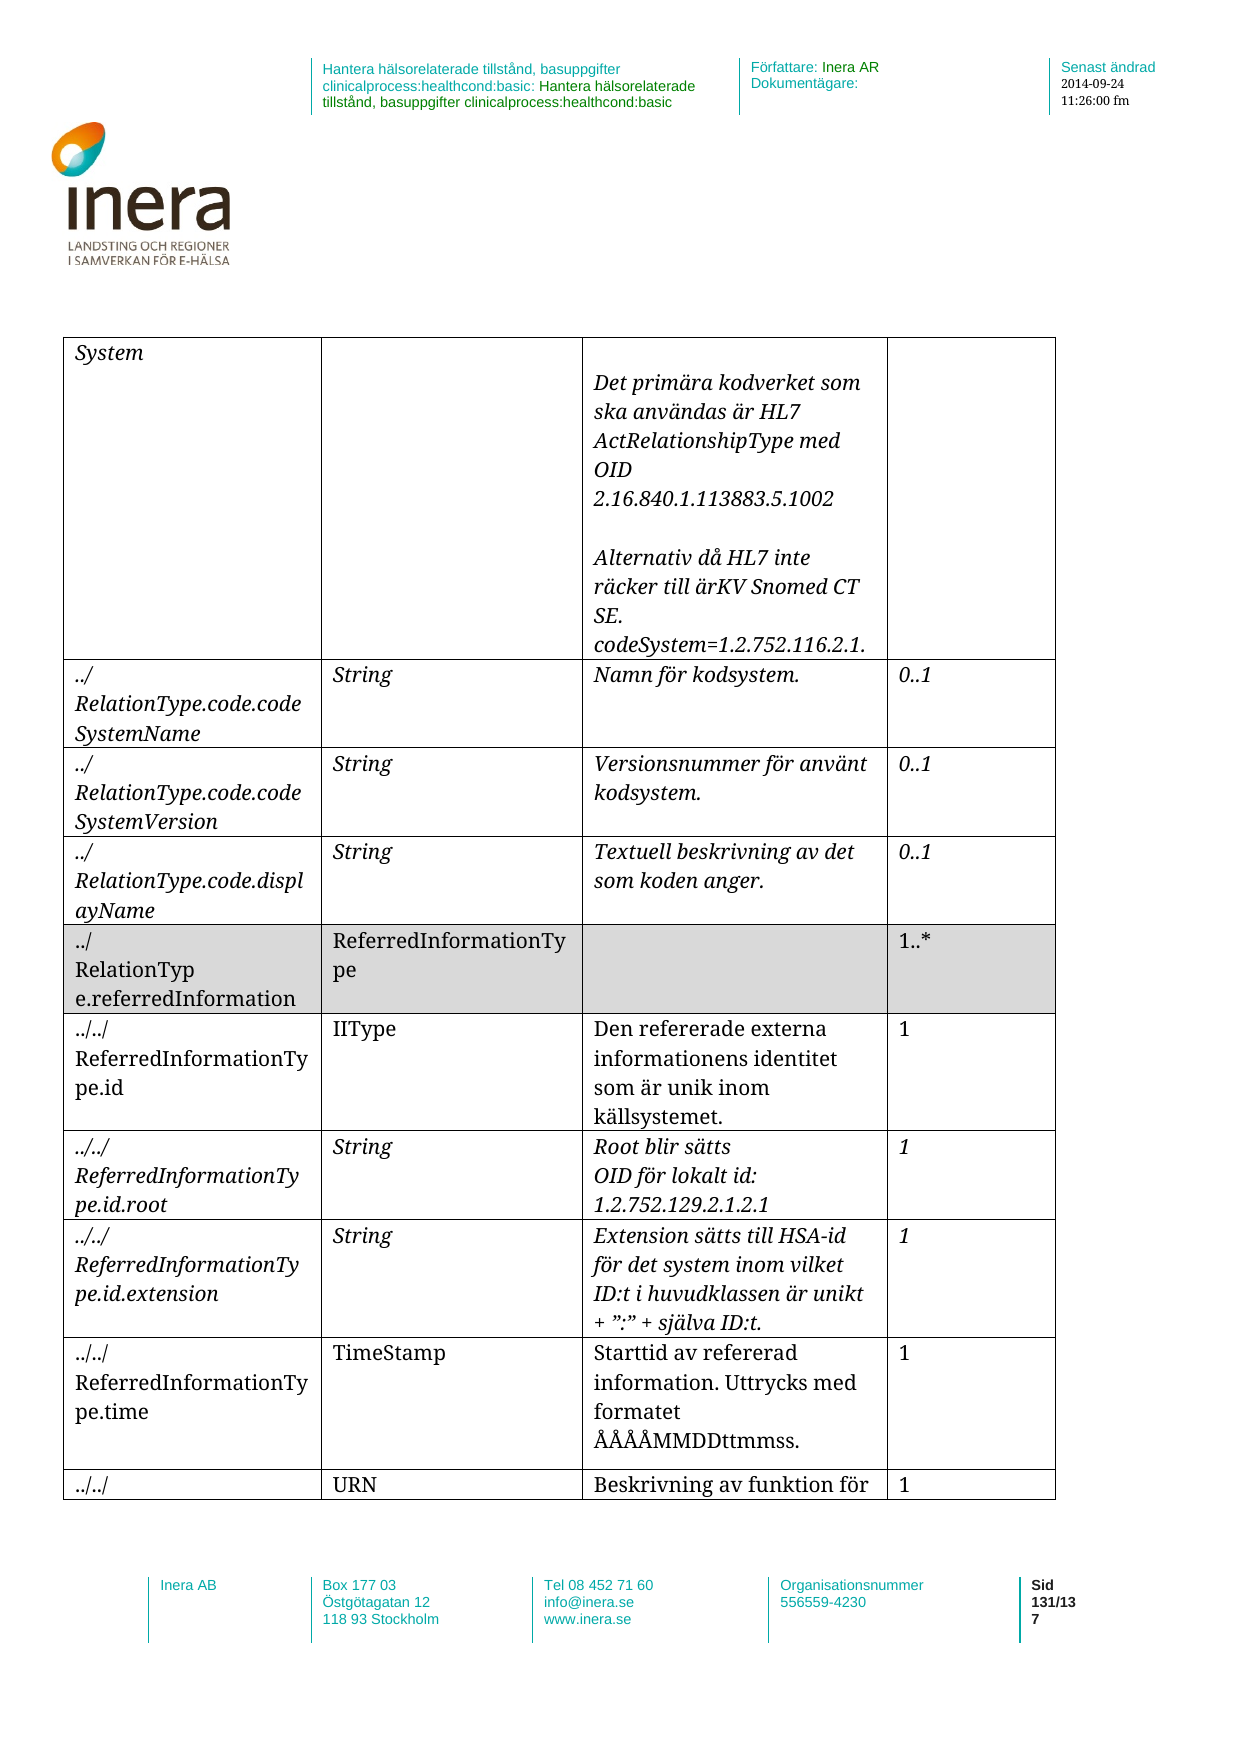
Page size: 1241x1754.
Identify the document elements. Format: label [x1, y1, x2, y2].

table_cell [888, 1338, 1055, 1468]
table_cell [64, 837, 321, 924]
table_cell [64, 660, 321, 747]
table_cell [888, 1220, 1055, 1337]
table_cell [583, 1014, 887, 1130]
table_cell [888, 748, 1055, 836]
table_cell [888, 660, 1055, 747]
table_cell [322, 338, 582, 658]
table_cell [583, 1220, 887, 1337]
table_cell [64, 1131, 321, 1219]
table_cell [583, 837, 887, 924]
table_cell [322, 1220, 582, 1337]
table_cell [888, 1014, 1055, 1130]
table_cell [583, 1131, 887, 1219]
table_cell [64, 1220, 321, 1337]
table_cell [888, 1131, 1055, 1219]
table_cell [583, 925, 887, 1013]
picture [51, 122, 230, 265]
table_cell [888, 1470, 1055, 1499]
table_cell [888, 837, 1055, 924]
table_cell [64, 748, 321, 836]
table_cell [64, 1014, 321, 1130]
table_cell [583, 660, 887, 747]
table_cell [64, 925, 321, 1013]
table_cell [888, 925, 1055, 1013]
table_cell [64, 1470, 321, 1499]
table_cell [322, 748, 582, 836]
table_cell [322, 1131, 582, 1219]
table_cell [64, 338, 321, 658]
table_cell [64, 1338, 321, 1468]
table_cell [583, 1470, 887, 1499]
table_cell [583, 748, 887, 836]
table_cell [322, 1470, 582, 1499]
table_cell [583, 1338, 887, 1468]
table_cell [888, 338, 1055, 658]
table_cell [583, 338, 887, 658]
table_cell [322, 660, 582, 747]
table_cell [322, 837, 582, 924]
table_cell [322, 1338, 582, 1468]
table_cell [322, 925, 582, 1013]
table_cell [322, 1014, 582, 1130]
